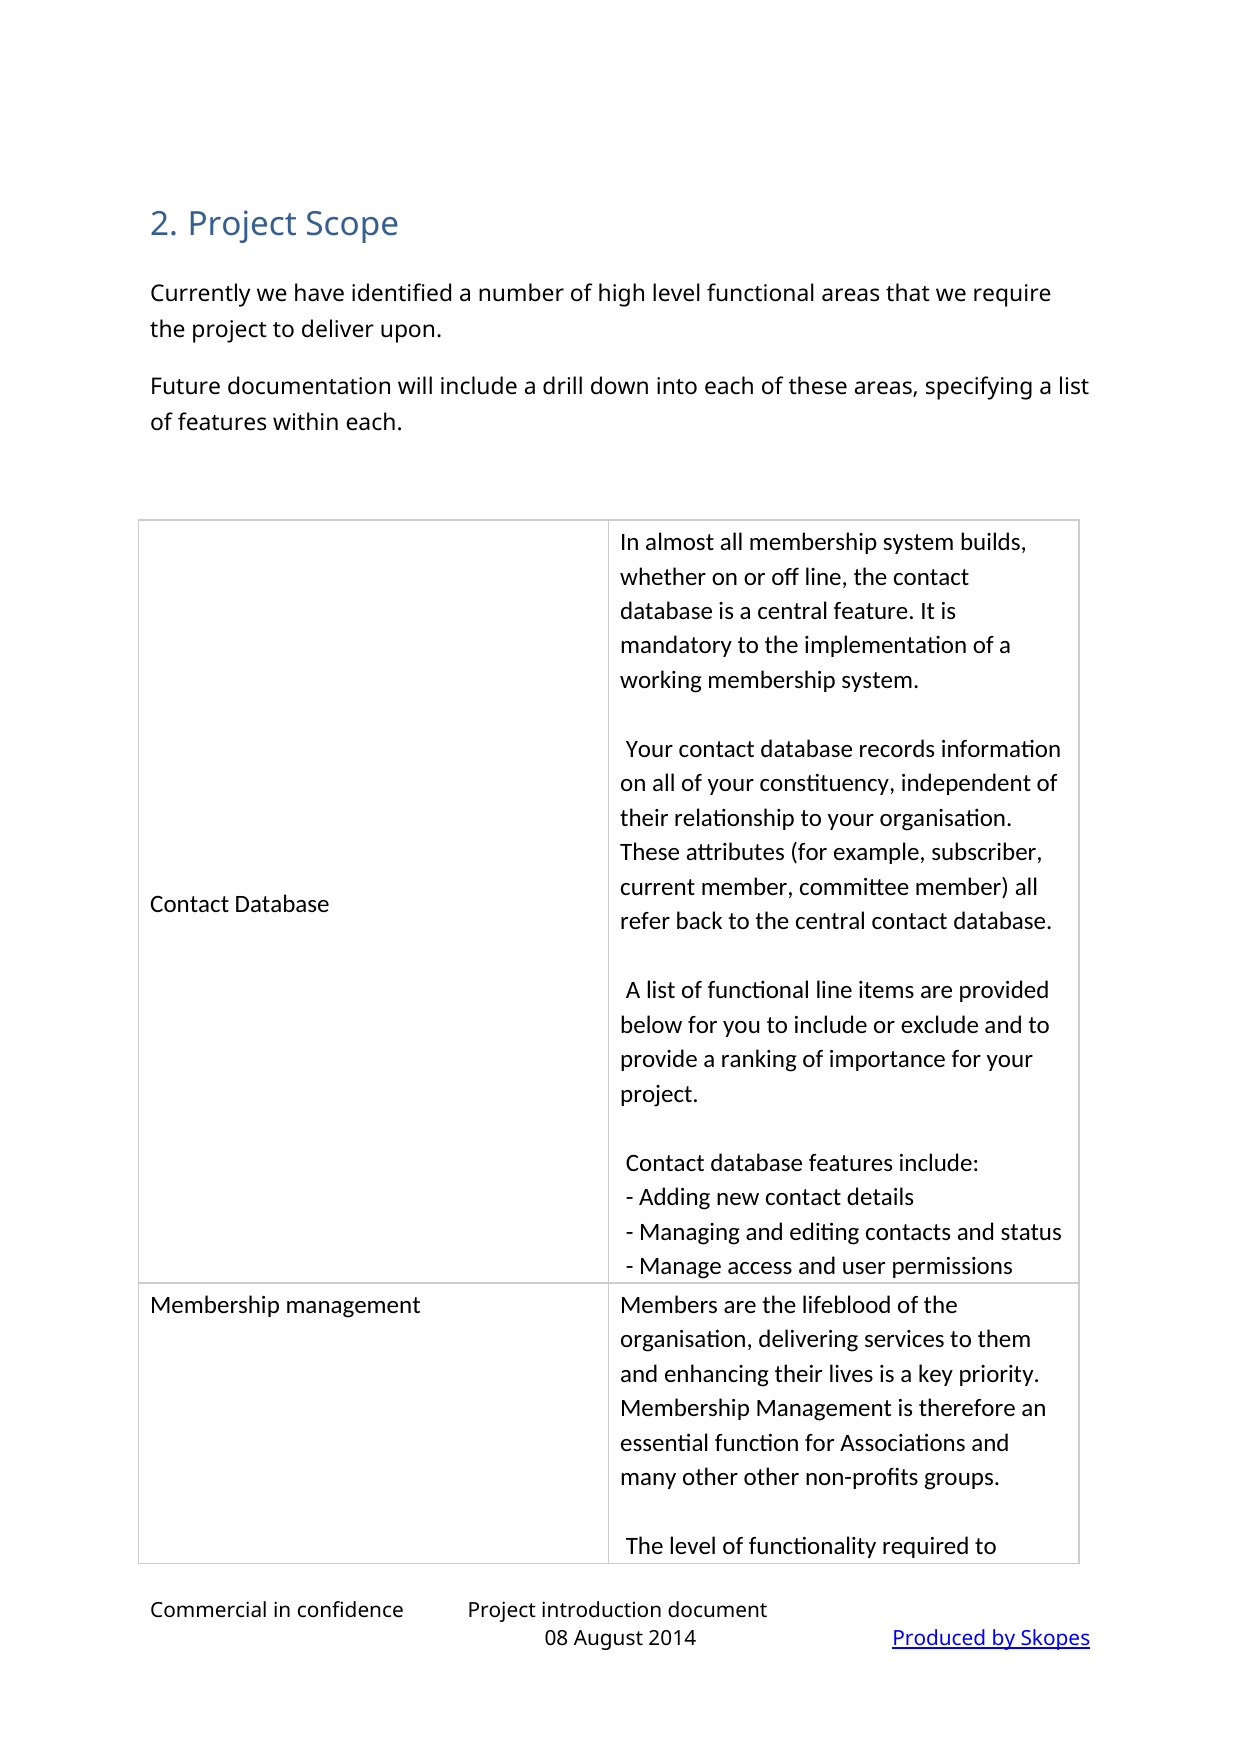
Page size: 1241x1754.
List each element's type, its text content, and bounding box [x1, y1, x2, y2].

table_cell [609, 1284, 1078, 1562]
table_header In almost all membership system builds, whether on or off line, the contact database is a central feature. It is mandatory to the implementation of a working membership system. Your contact database records information on all of your constituency, independent of their relationship to your organisation. These attributes (for example, subscriber, current member, committee member) all refer back to the central contact database. A list of functional line items are provided below for you to include or exclude and to provide a ranking of importance for your project. Contact database features include: - Adding new contact details - Managing and editing contacts and status - Manage access and user permissions [609, 521, 1078, 1282]
text Currently we have identified a number of high level functional areas that we require the project to deliver upon. [150, 277, 1090, 344]
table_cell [139, 1284, 608, 1562]
text Future documentation will include a drill down into each of these areas, specifying a list of features within each. [150, 370, 1090, 437]
table_header Contact Database [139, 521, 608, 1282]
subtitle Project Scope [150, 200, 1090, 245]
